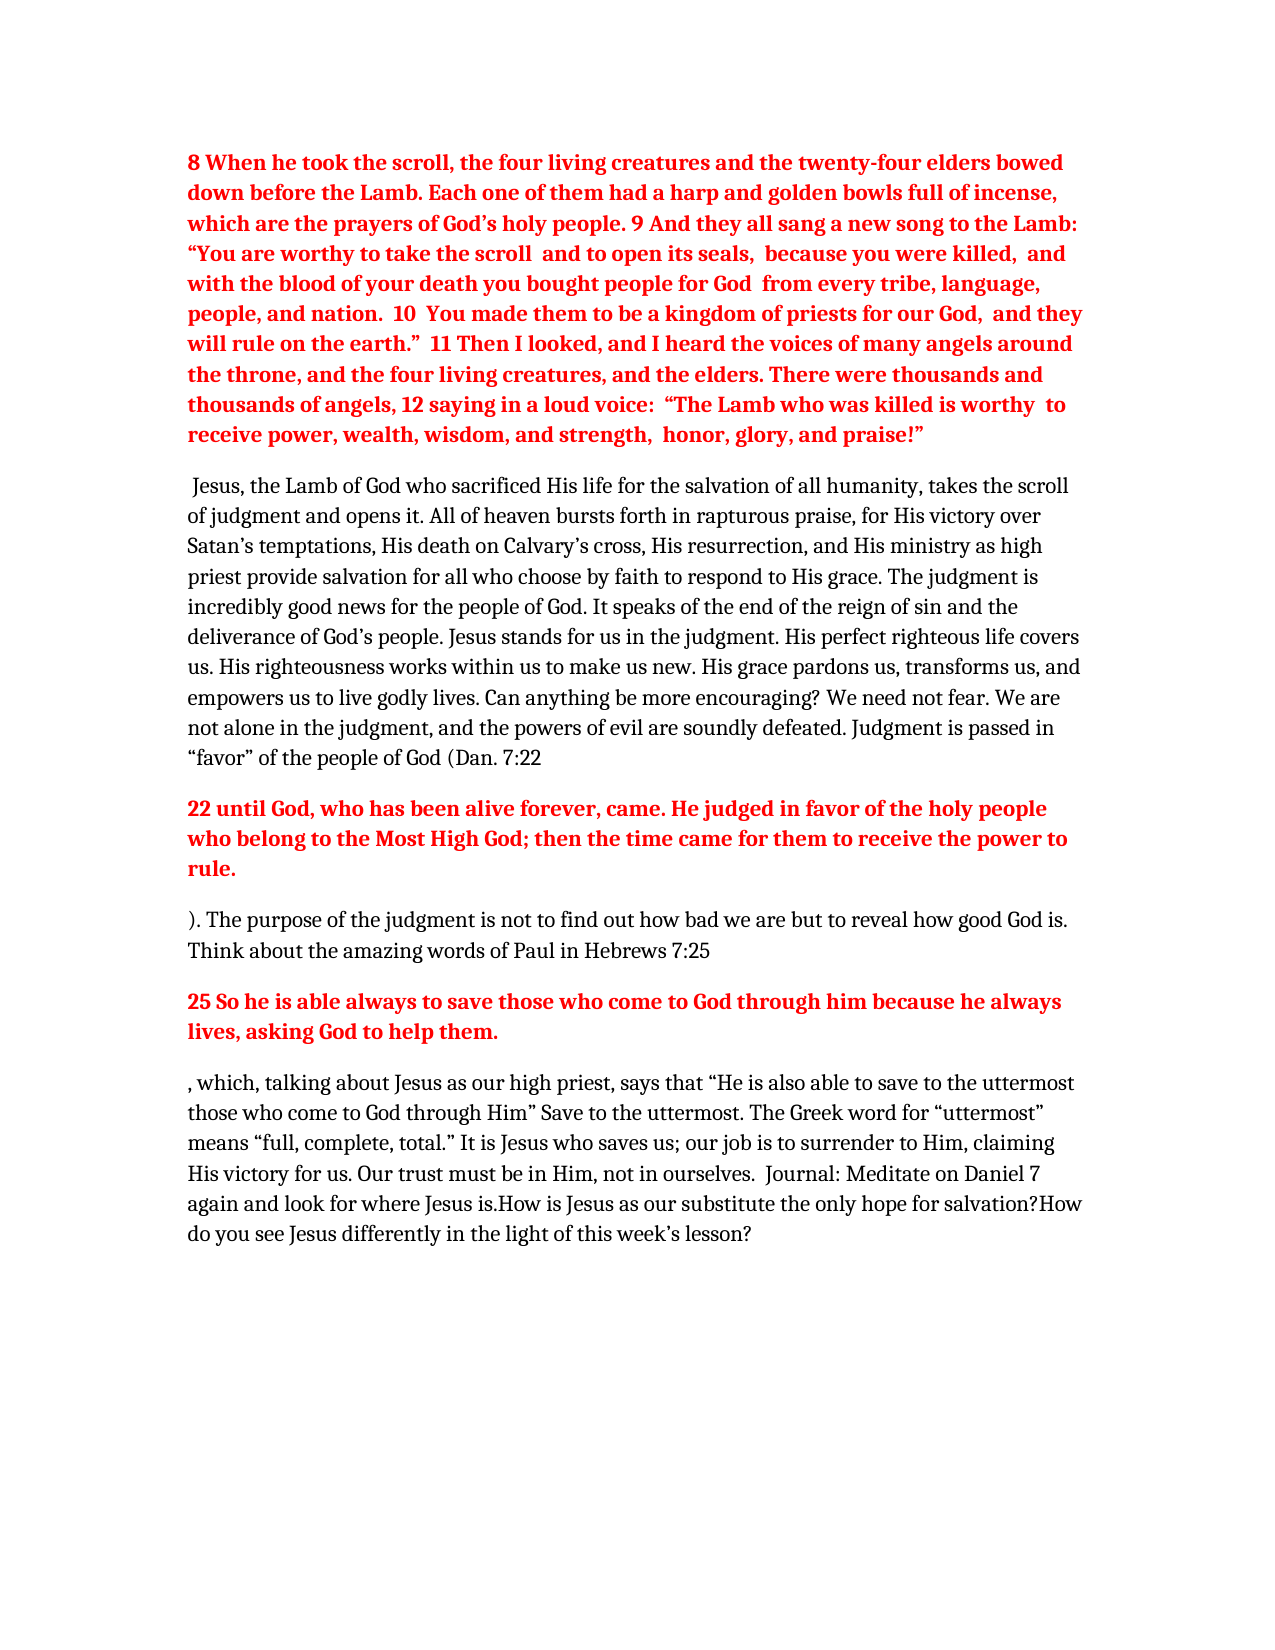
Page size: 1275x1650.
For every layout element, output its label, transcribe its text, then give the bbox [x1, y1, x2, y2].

text 25 So he is able always to save those who come to God through him because he always lives, asking God to help them. [187, 988, 1087, 1045]
text ). The purpose of the judgment is not to find out how bad we are but to reveal how good God is. Think about the amazing words of Paul in Hebrews 7:25 [187, 907, 1087, 964]
text 22 until God, who has been alive forever, came. He judged in favor of the holy people who belong to the Most High God; then the time came for them to receive the power to rule. [187, 796, 1087, 883]
text Jesus, the Lamb of God who sacrificed His life for the salvation of all humanity, takes the scroll of judgment and opens it. All of heaven bursts forth in rapturous praise, for His victory over Satan’s temptations, His death on Calvary’s cross, His resurrection, and His ministry as high priest provide salvation for all who choose by faith to respond to His grace. The judgment is incredibly good news for the people of God. It speaks of the end of the reign of sin and the deliverance of God’s people. Jesus stands for us in the judgment. His perfect righteous life covers us. His righteousness works within us to make us new. His grace pardons us, transforms us, and empowers us to live godly lives. Can anything be more encouraging? We need not fear. We are not alone in the judgment, and the powers of evil are soundly defeated. Judgment is passed in “favor” of the people of God (Dan. 7:22 [187, 473, 1087, 771]
text 8 When he took the scroll, the four living creatures and the twenty-four elders bowed down before the Lamb. Each one of them had a harp and golden bowls full of incense, which are the prayers of God’s holy people. 9 And they all sang a new song to the Lamb: “You are worthy to take the scroll and to open its seals, because you were killed, and with the blood of your death you bought people for God from every tribe, language, people, and nation. 10 You made them to be a kingdom of priests for our God, and they will rule on the earth.” 11 Then I looked, and I heard the voices of many angels around the throne, and the four living creatures, and the elders. There were thousands and thousands of angels, 12 saying in a loud voice: “The Lamb who was killed is worthy to receive power, wealth, wisdom, and strength, honor, glory, and praise!” [187, 150, 1087, 448]
text , which, talking about Jesus as our high priest, says that “He is also able to save to the uttermost those who come to God through Him” Save to the uttermost. The Greek word for “uttermost” means “full, complete, total.” It is Jesus who saves us; our job is to surrender to Him, claiming His victory for us. Our trust must be in Him, not in ourselves. Journal: Meditate on Daniel 7 again and look for where Jesus is.How is Jesus as our substitute the only hope for salvation?How do you see Jesus differently in the light of this week’s lesson? [187, 1070, 1087, 1277]
